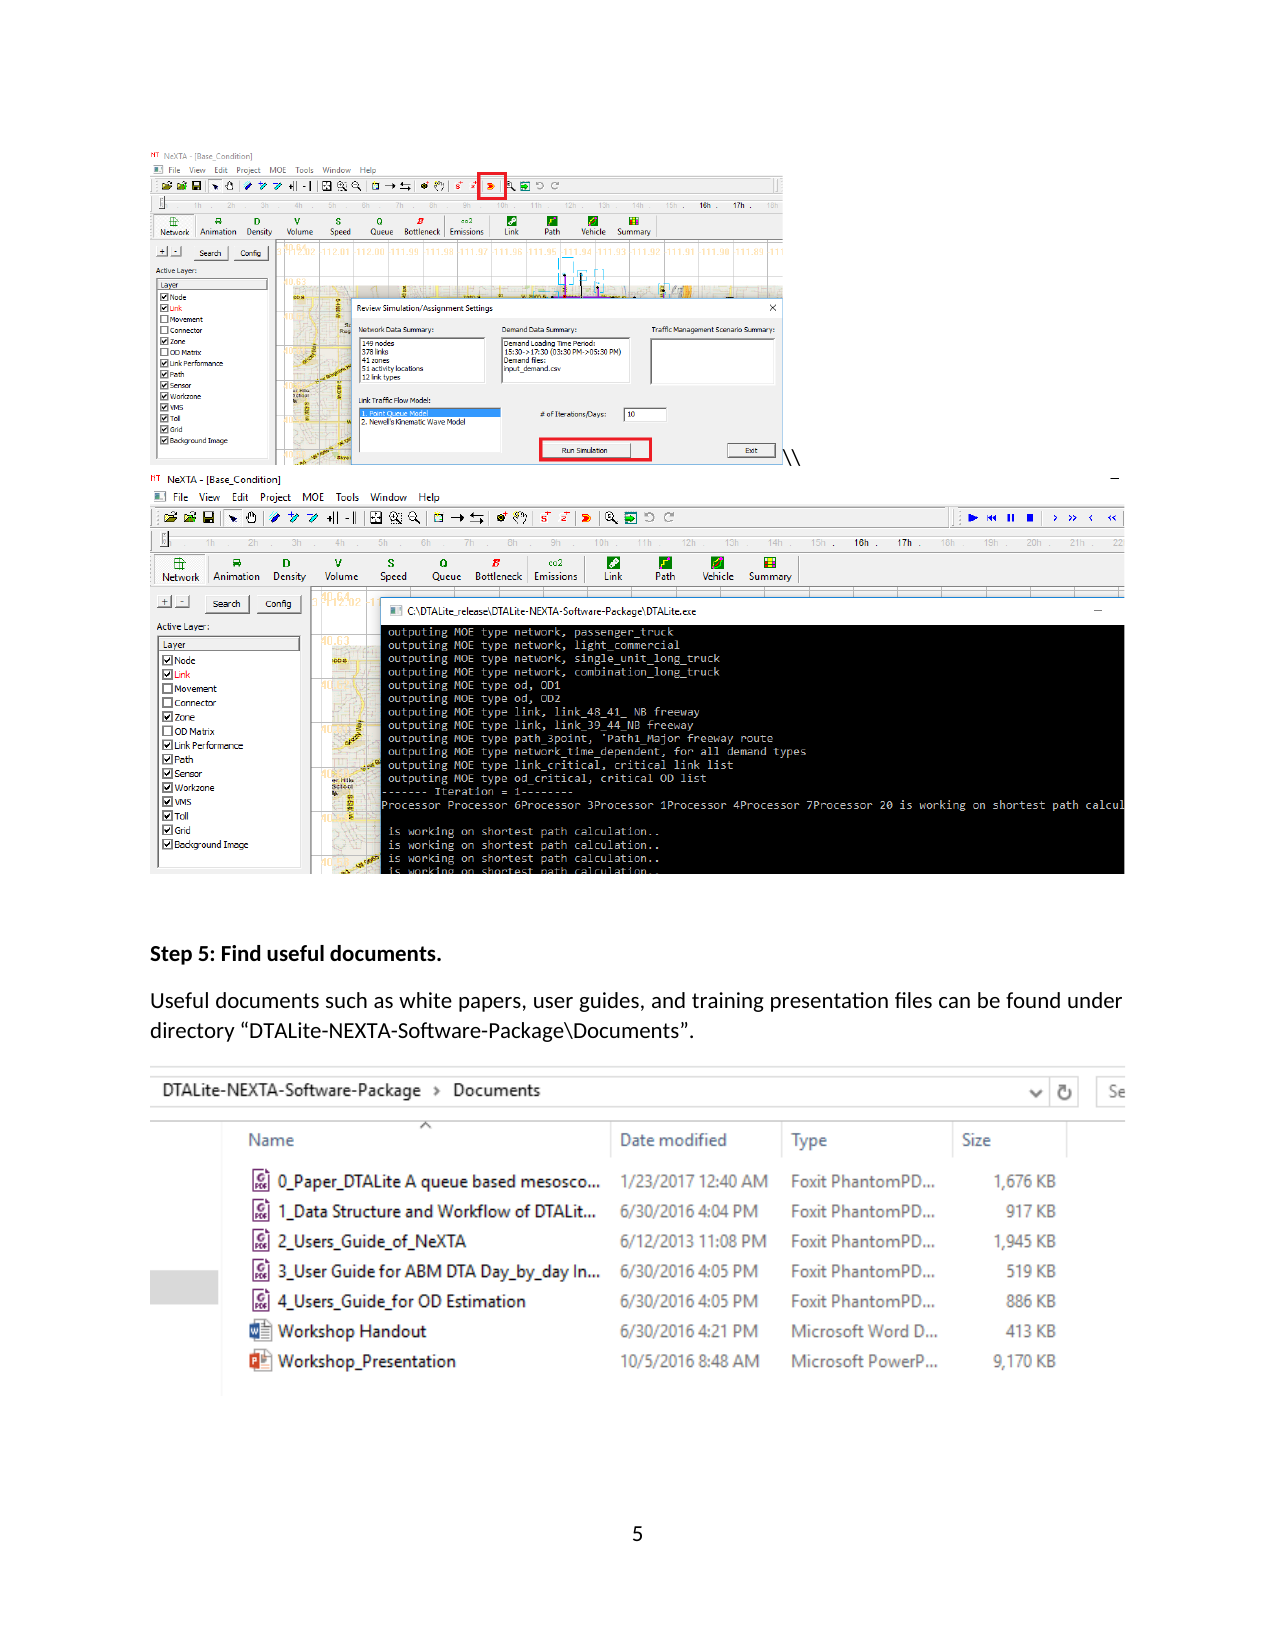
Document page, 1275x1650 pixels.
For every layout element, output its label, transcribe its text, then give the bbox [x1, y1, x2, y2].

text Step 5: Find useful documents. [150, 939, 1125, 967]
picture [150, 150, 783, 465]
picture [150, 1063, 1125, 1396]
picture [150, 472, 1125, 874]
text Useful documents such as white papers, user guides, and training presentation files can be found under directory “DTALite-NEXTA-Software-Package\Documents”. [150, 986, 1125, 1044]
